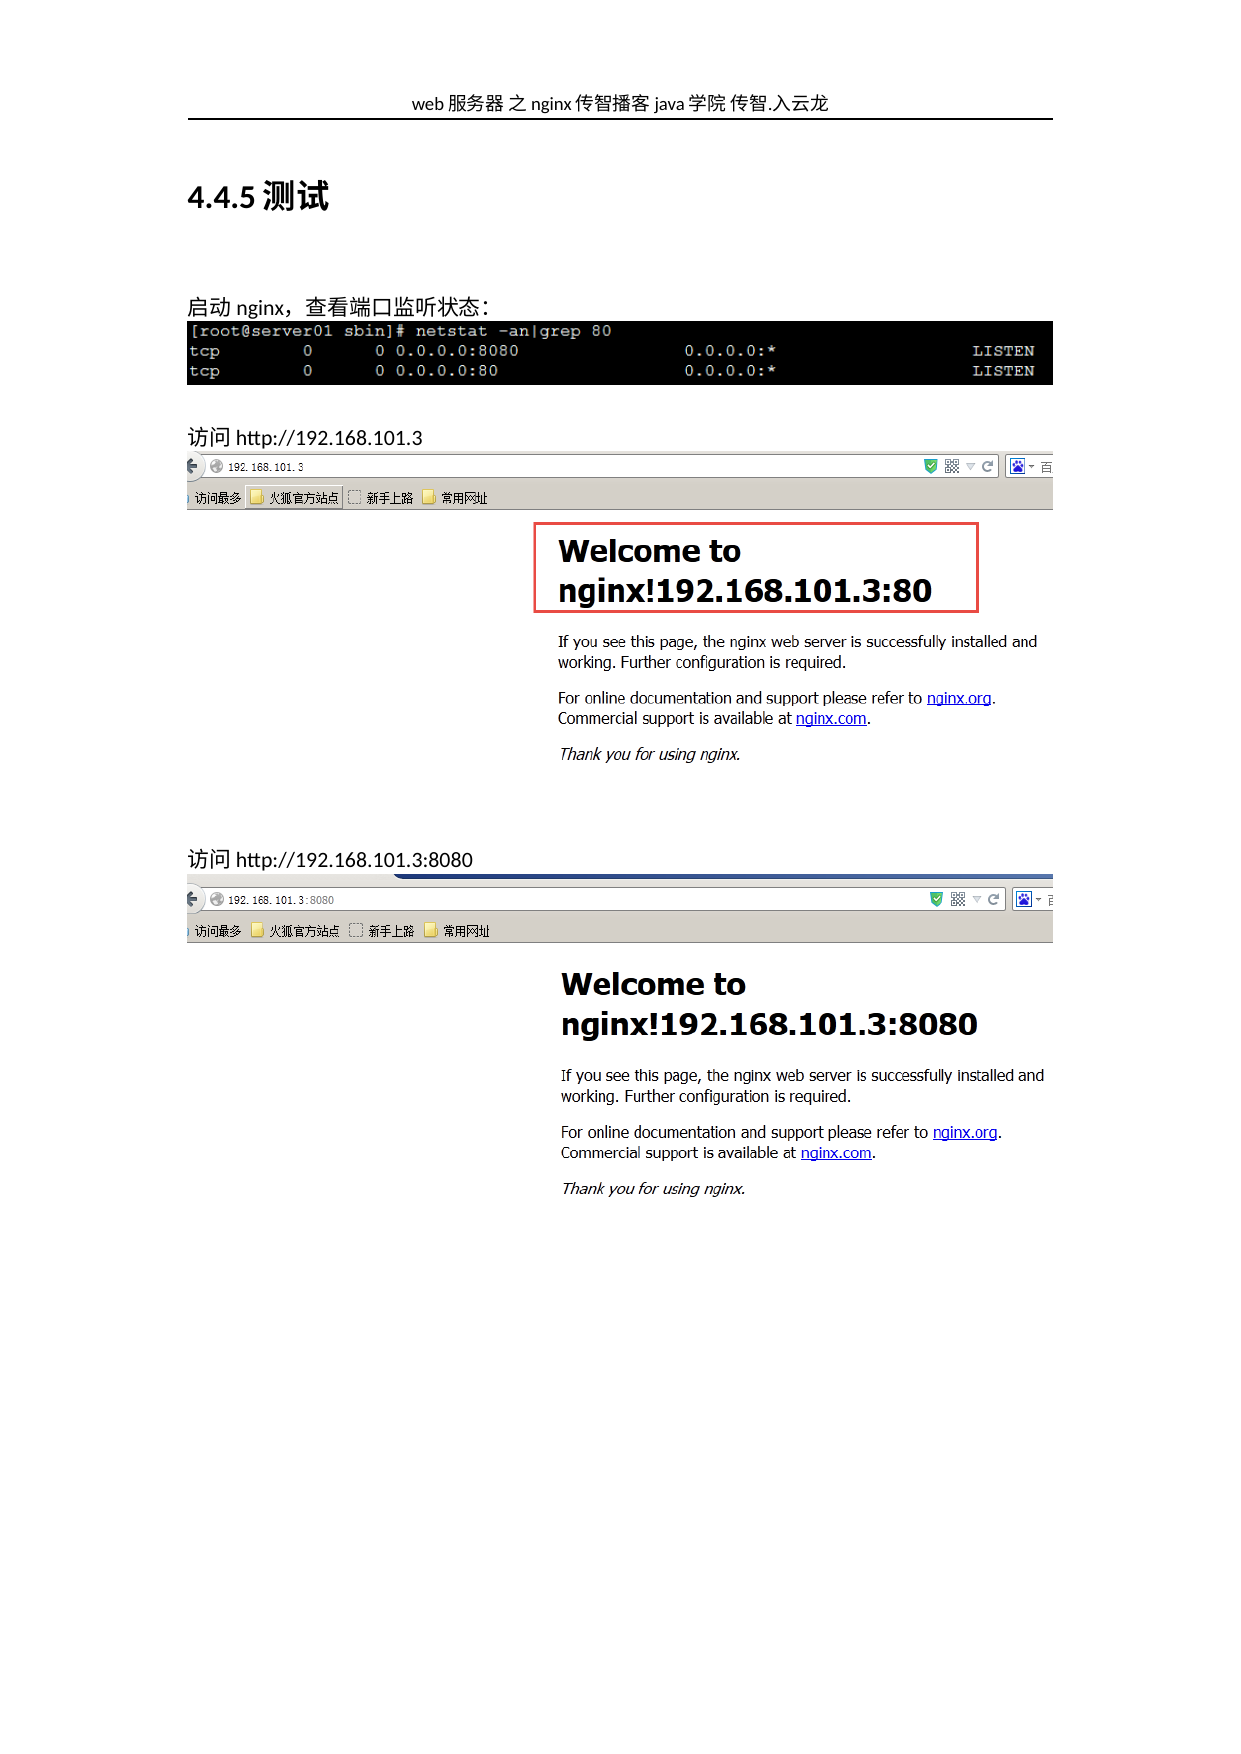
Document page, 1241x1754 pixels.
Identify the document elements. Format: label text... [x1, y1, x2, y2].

picture [187, 874, 1053, 1270]
text 启动 nginx，查看端口监听状态： [187, 289, 1053, 321]
picture [187, 451, 1053, 798]
picture [187, 321, 1053, 385]
subtitle 测试 [187, 162, 1053, 227]
text 访问http://192.168.101.3 [187, 419, 1053, 451]
text 访问http://192.168.101.3:8080 [187, 842, 1053, 874]
